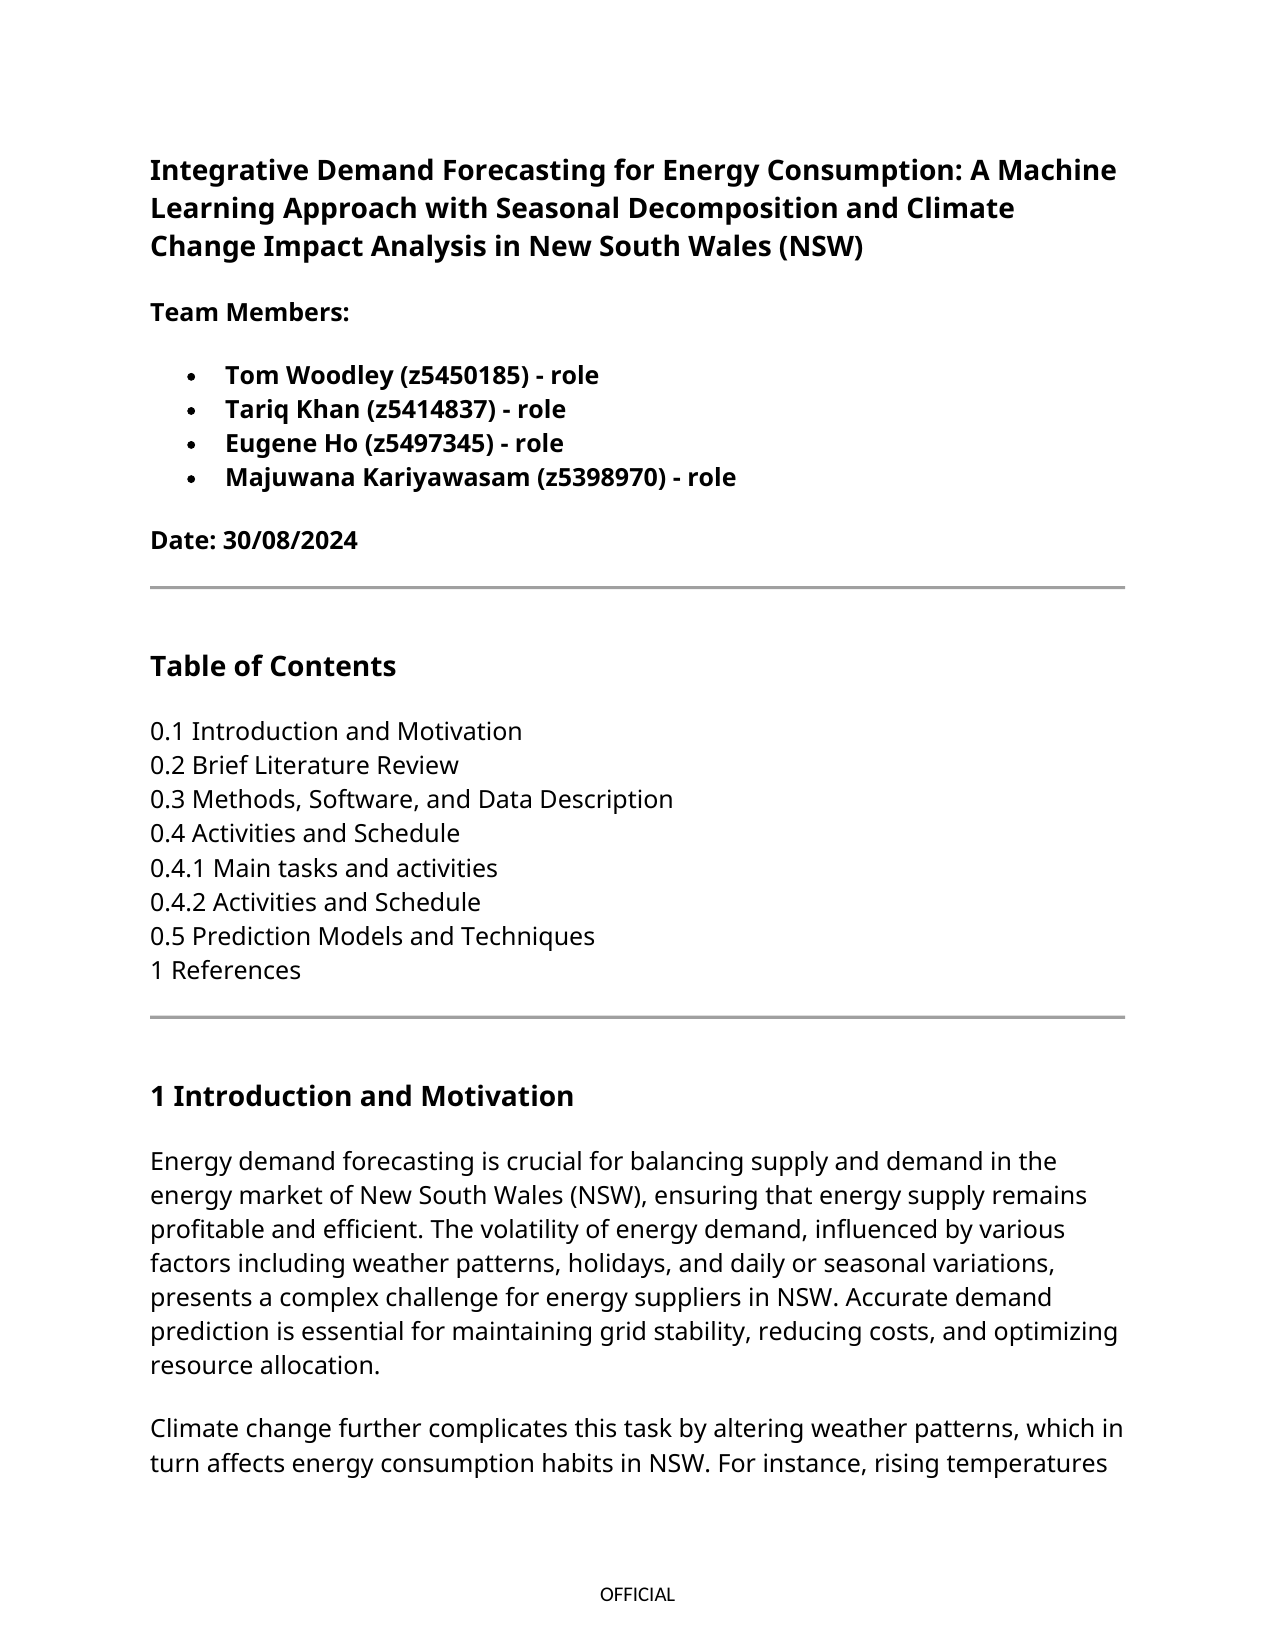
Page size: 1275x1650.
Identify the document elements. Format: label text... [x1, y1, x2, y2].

text Energy demand forecasting is crucial for balancing supply and demand in the energy market of New South Wales (NSW), ensuring that energy supply remains profitable and efficient. The volatility of energy demand, influenced by various factors including weather patterns, holidays, and daily or seasonal variations, presents a complex challenge for energy suppliers in NSW. Accurate demand prediction is essential for maintaining grid stability, reducing costs, and optimizing resource allocation. [150, 1143, 1125, 1382]
text Integrative Demand Forecasting for Energy Consumption: A Machine Learning Approach with Seasonal Decomposition and Climate Change Impact Analysis in New South Wales (NSW) [150, 150, 1125, 265]
text Team Members: [150, 294, 1125, 328]
list Eugene Ho (z5497345) - role [187, 426, 1125, 459]
list Tariq Khan (z5414837) - role [187, 391, 1125, 426]
text 0.1 Introduction and Motivation 0.2 Brief Literature Review 0.3 Methods, Software, and Data Description 0.4 Activities and Schedule 0.4.1 Main tasks and activities 0.4.2 Activities and Schedule 0.5 Prediction Models and Techniques 1 References [150, 714, 1125, 986]
list Tom Woodley (z5450185) - role [187, 357, 1125, 391]
text Table of Contents [150, 646, 1125, 685]
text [150, 1411, 1125, 1479]
text 1 Introduction and Motivation [150, 1076, 1125, 1114]
list Majuwana Kariyawasam (z5398970) - role [187, 459, 1125, 494]
text Date: 30/08/2024 [150, 523, 1125, 557]
